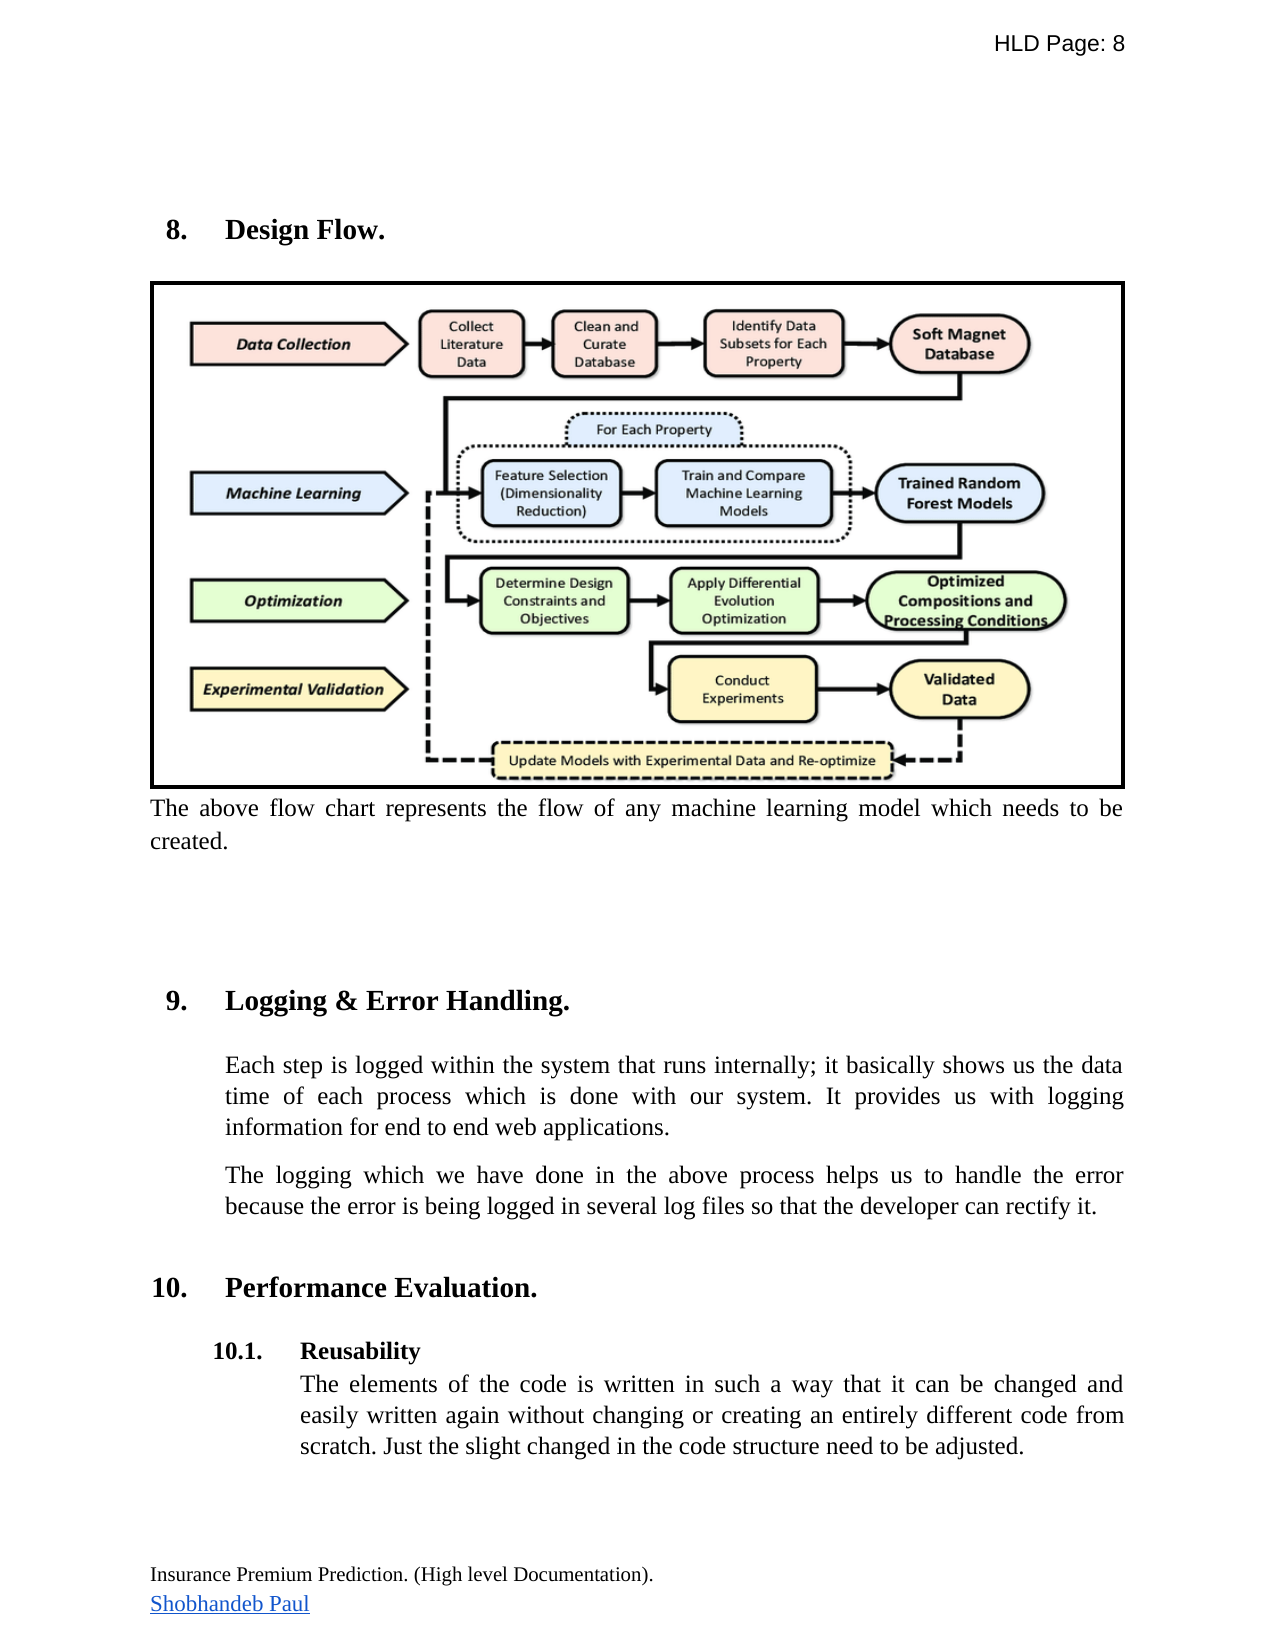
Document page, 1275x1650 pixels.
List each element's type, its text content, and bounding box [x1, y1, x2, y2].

list Logging & Error Handling. [187, 983, 1125, 1017]
list Performance Evaluation. [187, 1270, 1125, 1303]
text Each step is logged within the system that runs internally; it basically shows us the data time of each process which is done with our system. It provides us with logging information for end to end web applications. [225, 1050, 1125, 1141]
text The above flow chart represents the flow of any machine learning model which needs to be created. [150, 793, 1125, 855]
text The logging which we have done in the above process helps us to handle the error because the error is being logged in several log files so that the developer can rectify it. [225, 1160, 1125, 1220]
list Design Flow. [187, 212, 1125, 246]
text The elements of the code is written in such a way that it can be changed and easily written again without changing or creating an entirely different code from scratch. Just the slight changed in the code structure need to be adjusted. [300, 1369, 1125, 1460]
list Reusability [262, 1336, 1125, 1365]
picture [154, 285, 1121, 785]
